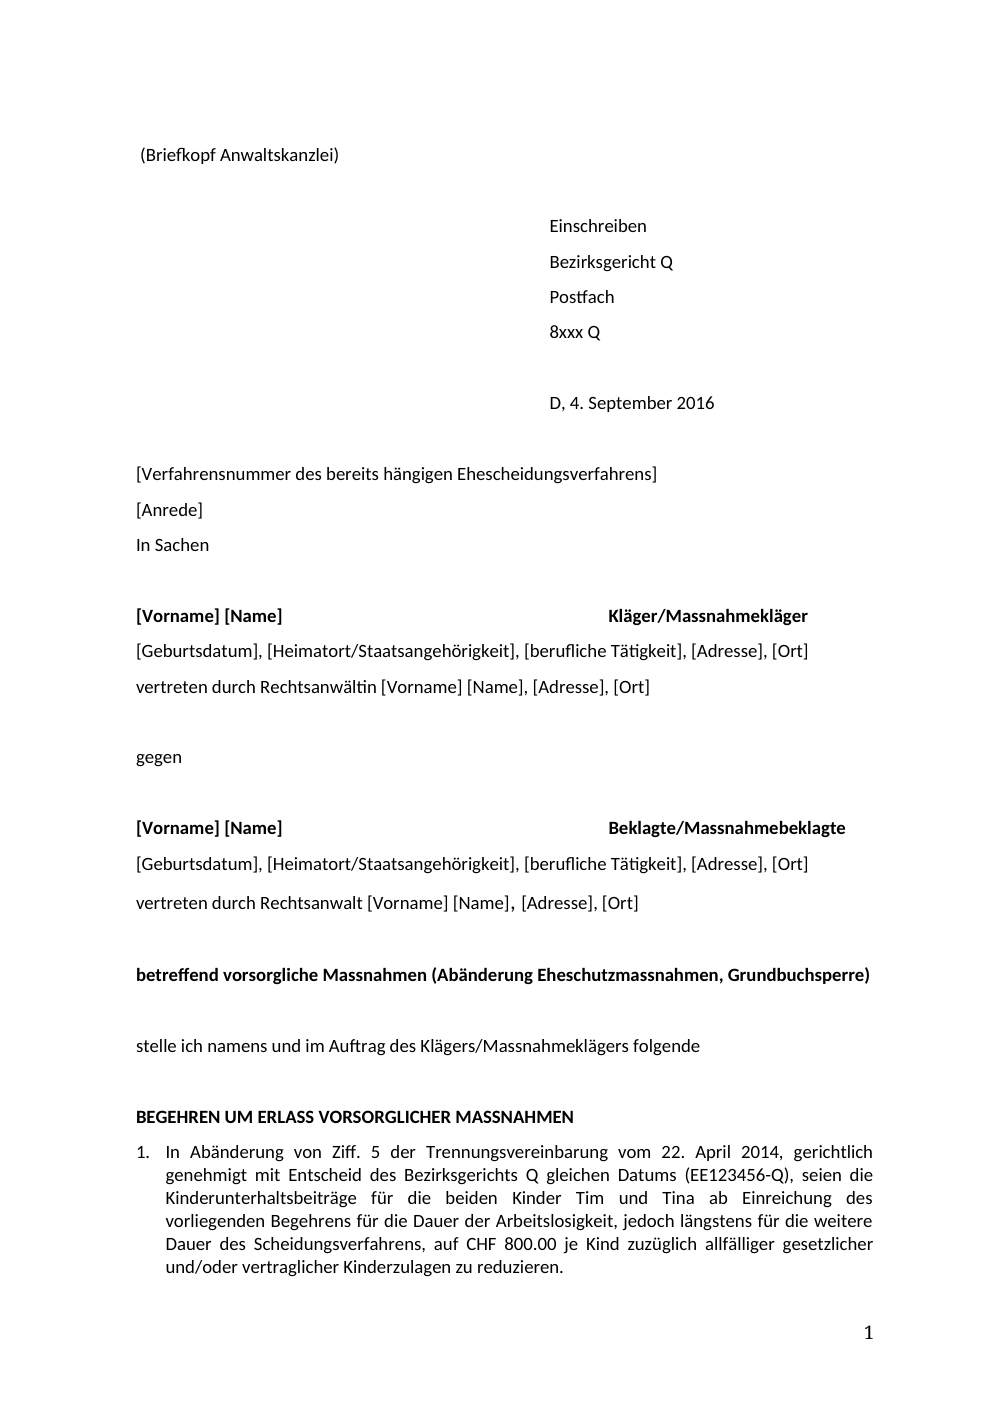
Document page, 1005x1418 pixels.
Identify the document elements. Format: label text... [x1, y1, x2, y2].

text [Verfahrensnummer des bereits hängigen Ehescheidungsverfahrens] [136, 462, 874, 485]
text (Briefkopf Anwaltskanzlei) [136, 144, 874, 167]
text vertreten durch Rechtsanwältin [Vorname] [Name], [Adresse], [Ort] [136, 675, 874, 698]
text 8xxx Q [136, 321, 874, 344]
text [Geburtsdatum], [Heimatort/Staatsangehörigkeit], [berufliche Tätigkeit], [Adresse], [Ort] [136, 852, 874, 875]
text stelle ich namens und im Auftrag des Klägers/Massnahmeklägers folgende [136, 1034, 874, 1057]
text betreffend vorsorgliche Massnahmen (Abänderung Eheschutzmassnahmen, Grundbuchsperre) [136, 963, 874, 986]
text Einschreiben [136, 214, 874, 237]
list In Abänderung von Ziff. 5 der Trennungsvereinbarung vom 22. April 2014, gerichtlich genehmigt mit Entscheid des Bezirksgerichts Q gleichen Datums (EE123456-Q), seien die Kinderunterhaltsbeiträge für die beiden Kinder Tim und Tina ab Einreichung des vorliegenden Begehrens für die Dauer der Arbeitslosigkeit, jedoch längstens für die weitere Dauer des Scheidungsverfahrens, auf CHF 800.00 je Kind zuzüglich allfälliger gesetzlicher und/oder vertraglicher Kinderzulagen zu reduzieren. [136, 1140, 874, 1278]
text Postfach [136, 285, 874, 308]
text In Sachen [136, 533, 874, 556]
text [Vorname] [Name] Kläger/Massnahmekläger [136, 604, 874, 627]
text [Anrede] [136, 498, 874, 521]
text [Vorname] [Name] Beklagte/Massnahmebeklagte [136, 817, 874, 839]
text D, 4. September 2016 [136, 392, 874, 414]
text [Geburtsdatum], [Heimatort/Staatsangehörigkeit], [berufliche Tätigkeit], [Adresse], [Ort] [136, 639, 874, 662]
text Bezirksgericht Q [136, 250, 874, 273]
text vertreten durch Rechtsanwalt [Vorname] [Name], [Adresse], [Ort] [136, 887, 874, 915]
text Begehren um Erlass vorsorglicher Massnahmen [136, 1105, 874, 1128]
text gegen [136, 746, 874, 769]
